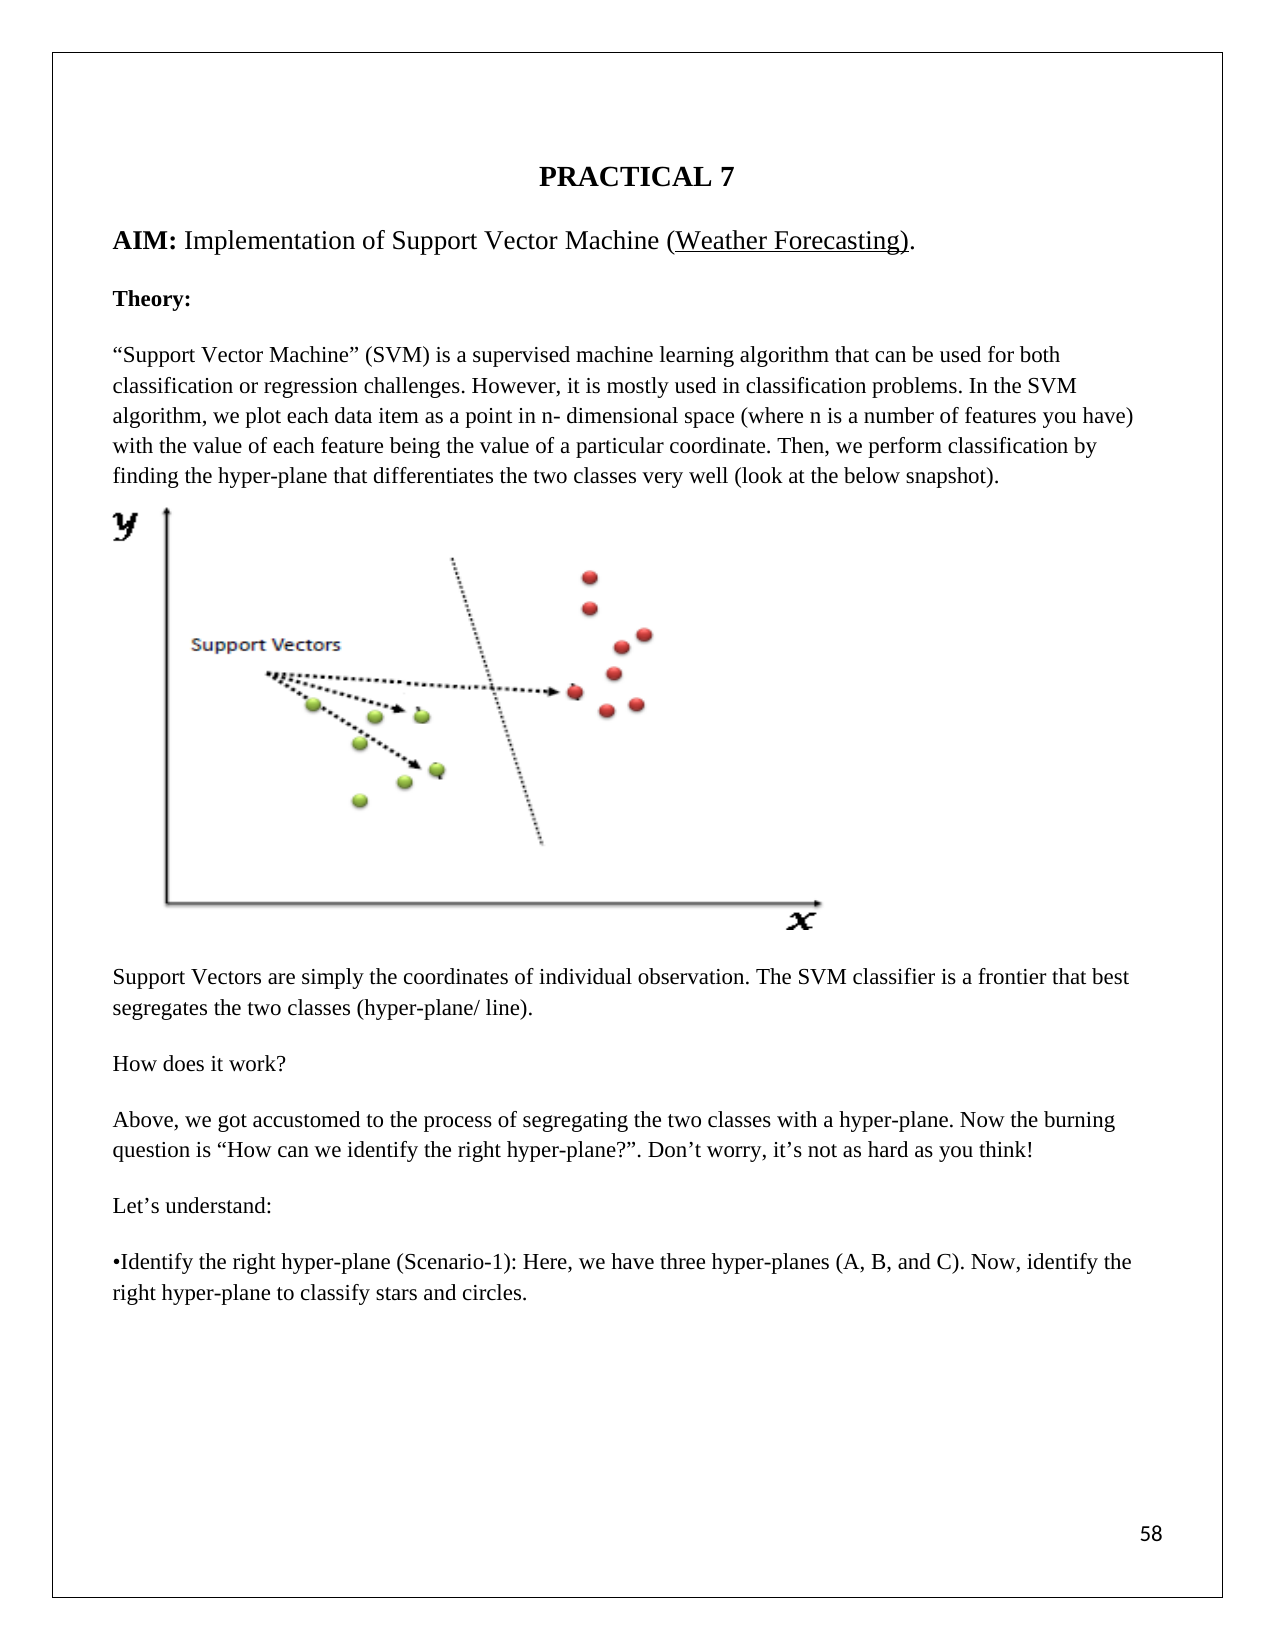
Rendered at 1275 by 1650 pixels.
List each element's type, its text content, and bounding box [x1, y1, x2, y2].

text Above, we got accustomed to the process of segregating the two classes with a hyper-plane. Now the burning question is “How can we identify the right hyper-plane?”. Don’t worry, it’s not as hard as you think! [112, 1106, 1162, 1162]
text •Identify the right hyper-plane (Scenario-1): Here, we have three hyper-planes (A, B, and C). Now, identify the right hyper-plane to classify stars and circles. [112, 1248, 1162, 1305]
text Let’s understand: [112, 1192, 1162, 1218]
text AIM: Implementation of Support Vector Machine (Weather Forecasting). [112, 224, 1162, 255]
subtitle PRACTICAL 7 [358, 159, 915, 193]
picture [112, 507, 826, 930]
text “Support Vector Machine” (SVM) is a supervised machine learning algorithm that can be used for both classification or regression challenges. However, it is mostly used in classification problems. In the SVM algorithm, we plot each data item as a point in n- dimensional space (where n is a number of features you have) with the value of each feature being the value of a particular coordinate. Then, we perform classification by finding the hyper-plane that differentiates the two classes very well (look at the below snapshot). [112, 342, 1162, 489]
text How does it work? [112, 1050, 1162, 1076]
text Theory: [112, 285, 1162, 312]
